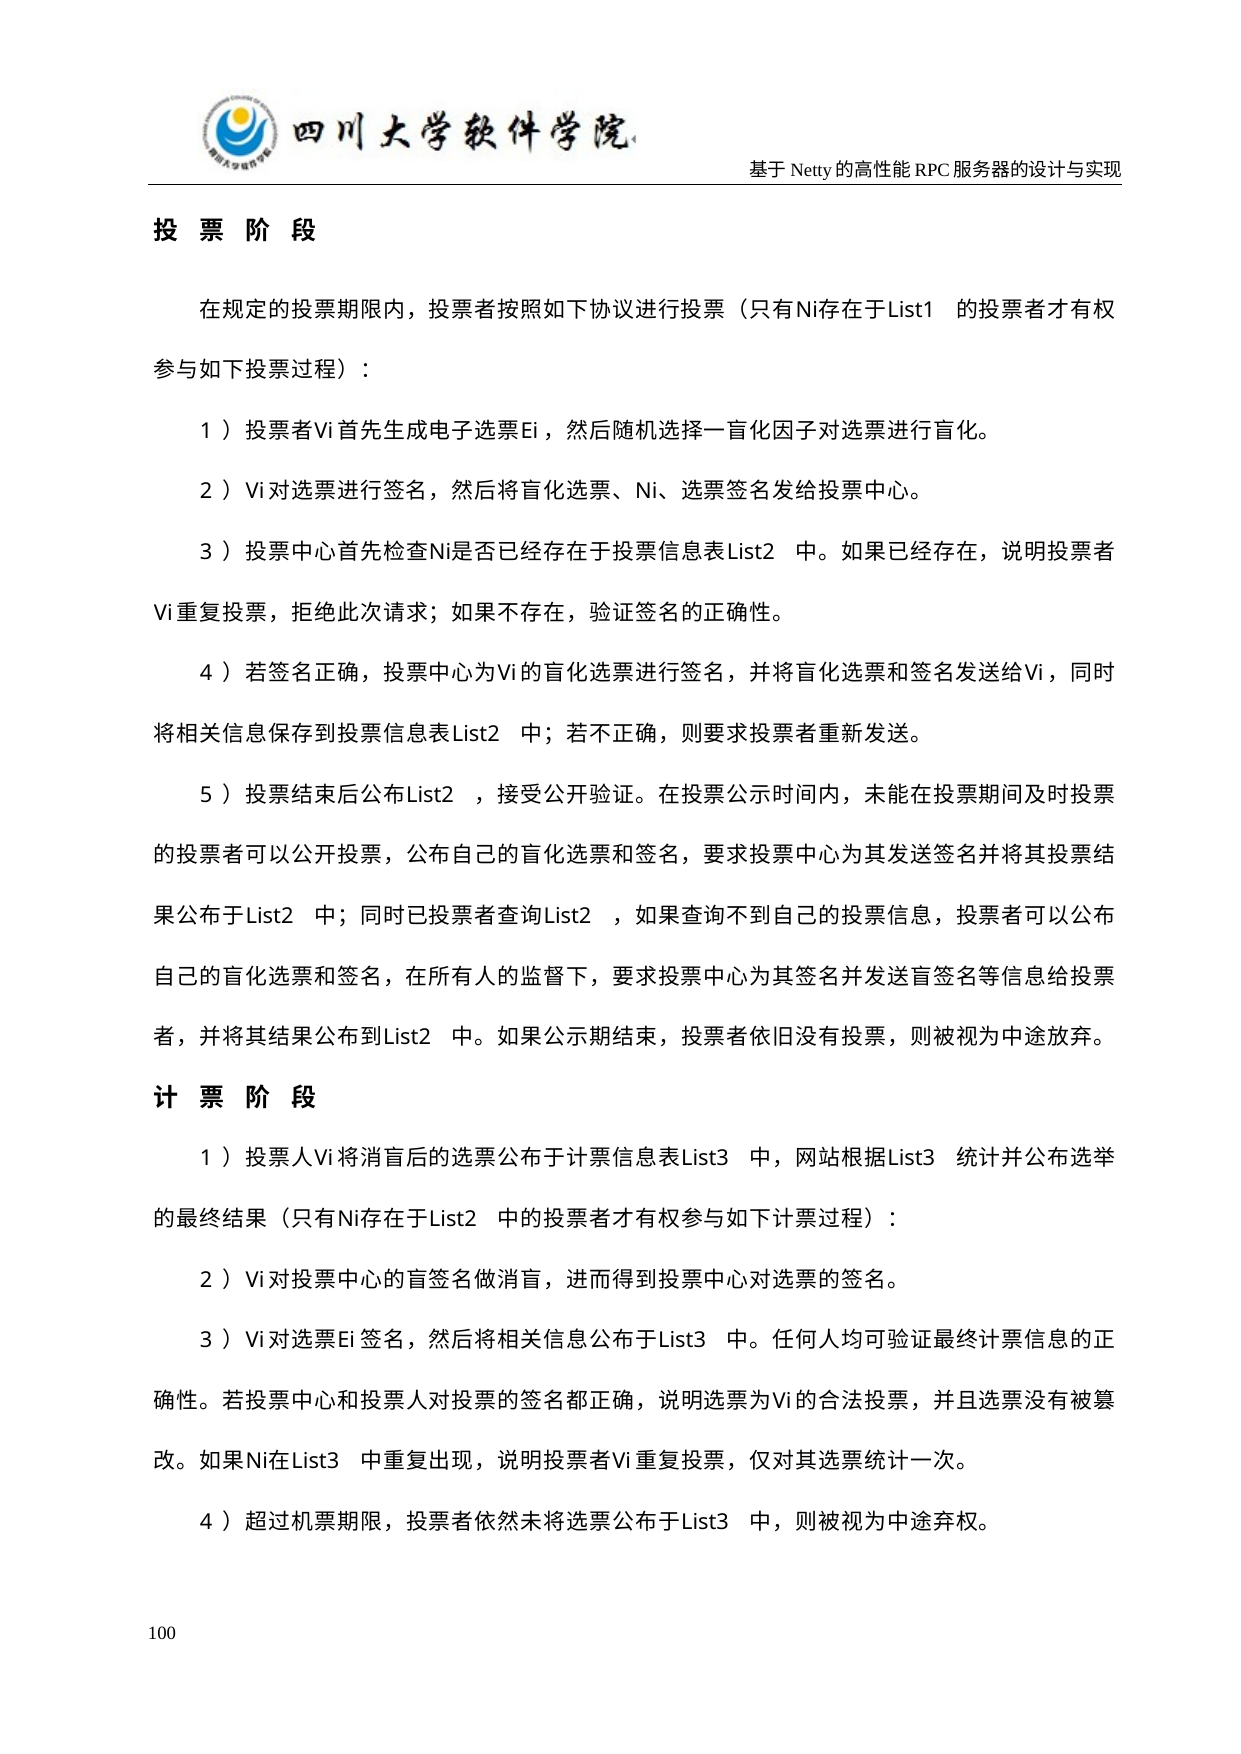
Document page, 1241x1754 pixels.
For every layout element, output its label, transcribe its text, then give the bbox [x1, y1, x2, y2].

text 计票阶段 [154, 1065, 1116, 1126]
text 4）若签名正确，投票中心为Vi的盲化选票进行签名，并将盲化选票和签名发送给Vi，同时将相关信息保存到投票信息表List2中；若不正确，则要求投票者重新发送。 [154, 641, 1116, 762]
text 3）Vi对选票Ei签名，然后将相关信息公布于List3中。任何人均可验证最终计票信息的正确性。若投票中心和投票人对投票的签名都正确，说明选票为Vi的合法投票，并且选票没有被篡改。如果Ni在List3中重复出现，说明投票者Vi重复投票，仅对其选票统计一次。 [154, 1308, 1116, 1490]
text 2）Vi对选票进行签名，然后将盲化选票、Ni、选票签名发给投票中心。 [154, 459, 1116, 520]
text 3）投票中心首先检查Ni是否已经存在于投票信息表List2中。如果已经存在，说明投票者Vi重复投票，拒绝此次请求；如果不存在，验证签名的正确性。 [154, 520, 1116, 641]
text 4）超过机票期限，投票者依然未将选票公布于List3中，则被视为中途弃权。 [154, 1490, 1116, 1550]
text 2）Vi对投票中心的盲签名做消盲，进而得到投票中心对选票的签名。 [154, 1247, 1116, 1308]
text 在规定的投票期限内，投票者按照如下协议进行投票（只有Ni存在于List1的投票者才有权参与如下投票过程）： [154, 277, 1116, 398]
text 投票阶段 [154, 198, 1116, 259]
text 1）投票者Vi首先生成电子选票Ei，然后随机选择一盲化因子对选票进行盲化。 [154, 398, 1116, 459]
text 5）投票结束后公布List2，接受公开验证。在投票公示时间内，未能在投票期间及时投票的投票者可以公开投票，公布自己的盲化选票和签名，要求投票中心为其发送签名并将其投票结果公布于List2中；同时已投票者查询List2，如果查询不到自己的投票信息，投票者可以公布自己的盲化选票和签名，在所有人的监督下，要求投票中心为其签名并发送盲签名等信息给投票者，并将其结果公布到List2中。如果公示期结束，投票者依旧没有投票，则被视为中途放弃。 [154, 762, 1116, 1065]
picture [197, 88, 639, 177]
text 1）投票人Vi将消盲后的选票公布于计票信息表List3中，网站根据List3统计并公布选举的最终结果（只有Ni存在于List2中的投票者才有权参与如下计票过程）： [154, 1126, 1116, 1247]
